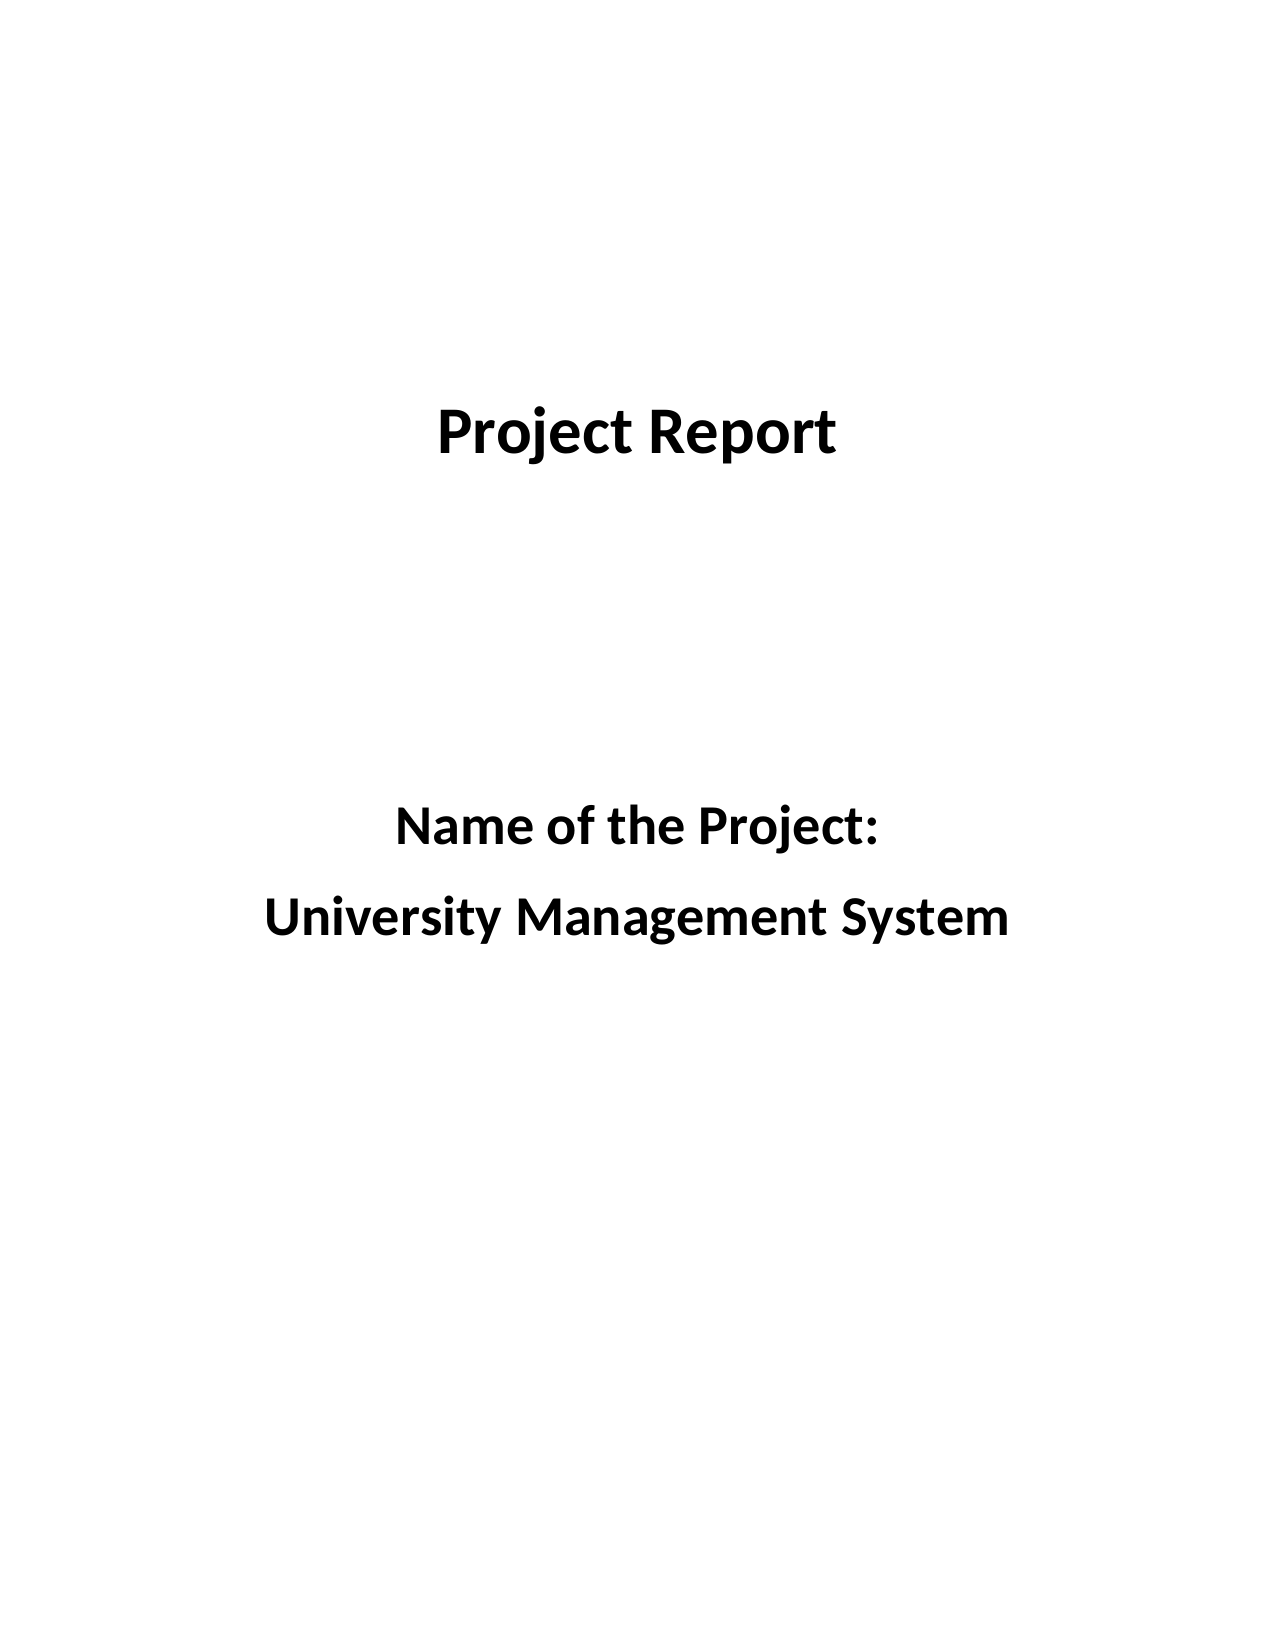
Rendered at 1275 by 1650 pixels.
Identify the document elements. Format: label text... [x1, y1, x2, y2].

text University Management System [75, 881, 1200, 949]
text Project Report [75, 388, 1200, 470]
text Name of the Project: [75, 790, 1200, 858]
